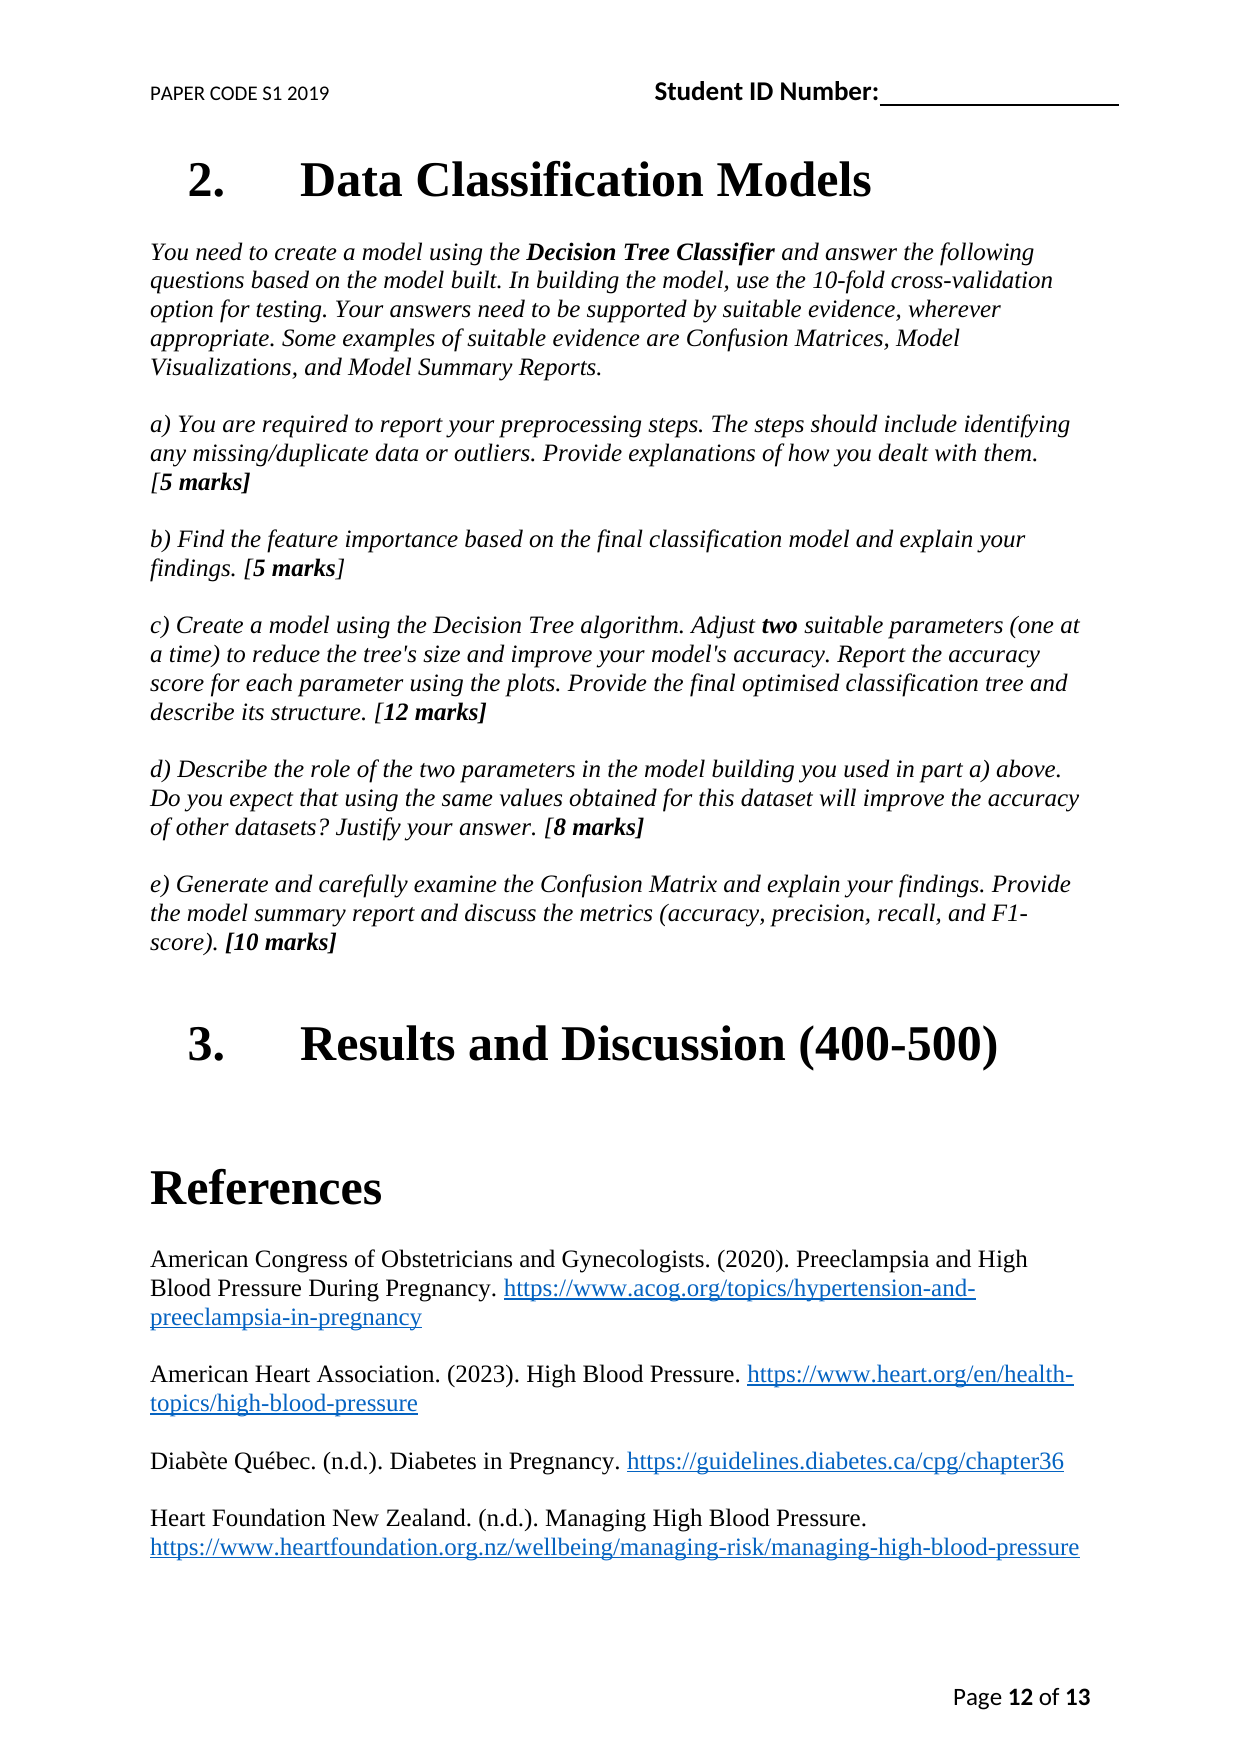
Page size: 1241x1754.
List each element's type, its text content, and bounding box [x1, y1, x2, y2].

text You need to create a model using the Decision Tree Classifier and answer the following questions based on the model built. In building the model, use the 10-fold cross-validation option for testing. Your answers need to be supported by suitable evidence, wherever appropriate. Some examples of suitable evidence are Confusion Matrices, Model Visualizations, and Model Summary Reports. [150, 237, 1090, 380]
text Diabète Québec. (n.d.). Diabetes in Pregnancy. https://guidelines.diabetes.ca/cpg/chapter36 [150, 1446, 1090, 1474]
text c) Create a model using the Decision Tree algorithm. Adjust two suitable parameters (one at a time) to reduce the tree's size and improve your model's accuracy. Report the accuracy score for each parameter using the plots. Provide the final optimised classification tree and describe its structure. [12 marks] [150, 610, 1090, 725]
text b) Find the feature importance based on the final classification model and explain your findings. [5 marks] [150, 524, 1090, 582]
subtitle References [150, 1158, 1090, 1215]
text American Heart Association. (2023). High Blood Pressure. https://www.heart.org/en/health-topics/high-blood-pressure [150, 1359, 1090, 1417]
subtitle Data Classification Models [187, 150, 1090, 207]
text e) Generate and carefully examine the Confusion Matrix and explain your findings. Provide the model summary report and discuss the metrics (accuracy, precision, recall, and F1-score). [10 marks] [150, 869, 1090, 955]
text d) Describe the role of the two parameters in the model building you used in part a) above. Do you expect that using the same values obtained for this dataset will improve the accuracy of other datasets? Justify your answer. [8 marks] [150, 754, 1090, 840]
text a) You are required to report your preprocessing steps. The steps should include identifying any missing/duplicate data or outliers. Provide explanations of how you dealt with them. [150, 409, 1090, 467]
text [5 marks] [150, 467, 1090, 495]
subtitle Results and Discussion (400-500) [187, 1013, 1090, 1071]
